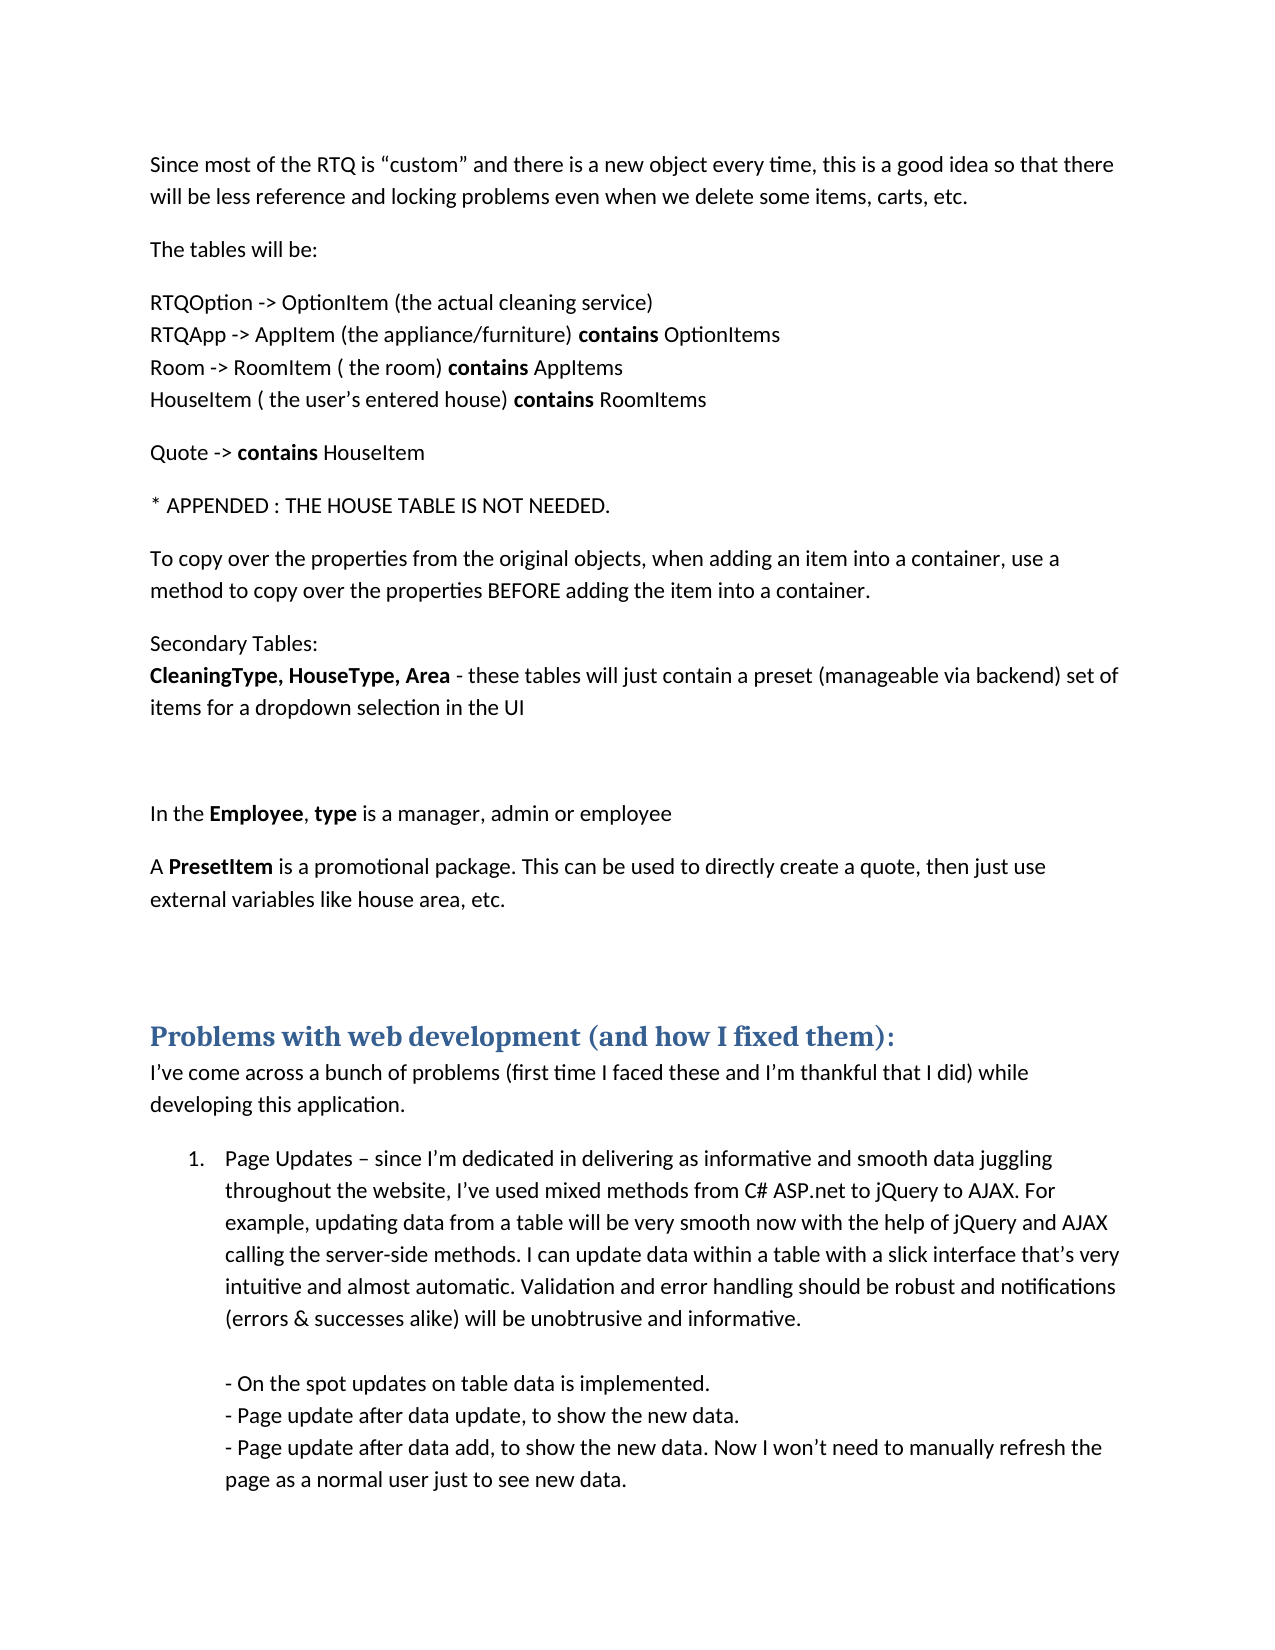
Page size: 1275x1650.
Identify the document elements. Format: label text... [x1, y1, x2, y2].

text Secondary Tables: CleaningType, HouseType, Area - these tables will just contain a preset (manageable via backend) set of items for a dropdown selection in the UI [150, 629, 1125, 721]
text The tables will be: [150, 235, 1125, 263]
text To copy over the properties from the original objects, when adding an item into a container, use a method to copy over the properties BEFORE adding the item into a container. [150, 544, 1125, 604]
text Quote -> contains HouseItem [150, 438, 1125, 466]
text Since most of the RTQ is “custom” and there is a new object every time, this is a good idea so that there will be less reference and locking problems even when we delete some items, carts, etc. [150, 150, 1125, 210]
text I’ve come across a bunch of problems (first time I faced these and I’m thankful that I did) while developing this application. [150, 1058, 1125, 1119]
text RTQOption -> OptionItem (the actual cleaning service) RTQApp -> AppItem (the appliance/furniture) contains OptionItems Room -> RoomItem ( the room) contains AppItems HouseItem ( the user’s entered house) contains RoomItems [150, 288, 1125, 413]
text In the Employee, type is a manager, admin or employee [150, 799, 1125, 827]
subtitle Problems with web development (and how I fixed them): [150, 1020, 1125, 1053]
text A PresetItem is a promotional package. This can be used to directly create a quote, then just use external variables like house area, etc. [150, 852, 1125, 913]
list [187, 1144, 1125, 1493]
text * APPENDED : THE HOUSE TABLE IS NOT NEEDED. [150, 491, 1125, 519]
